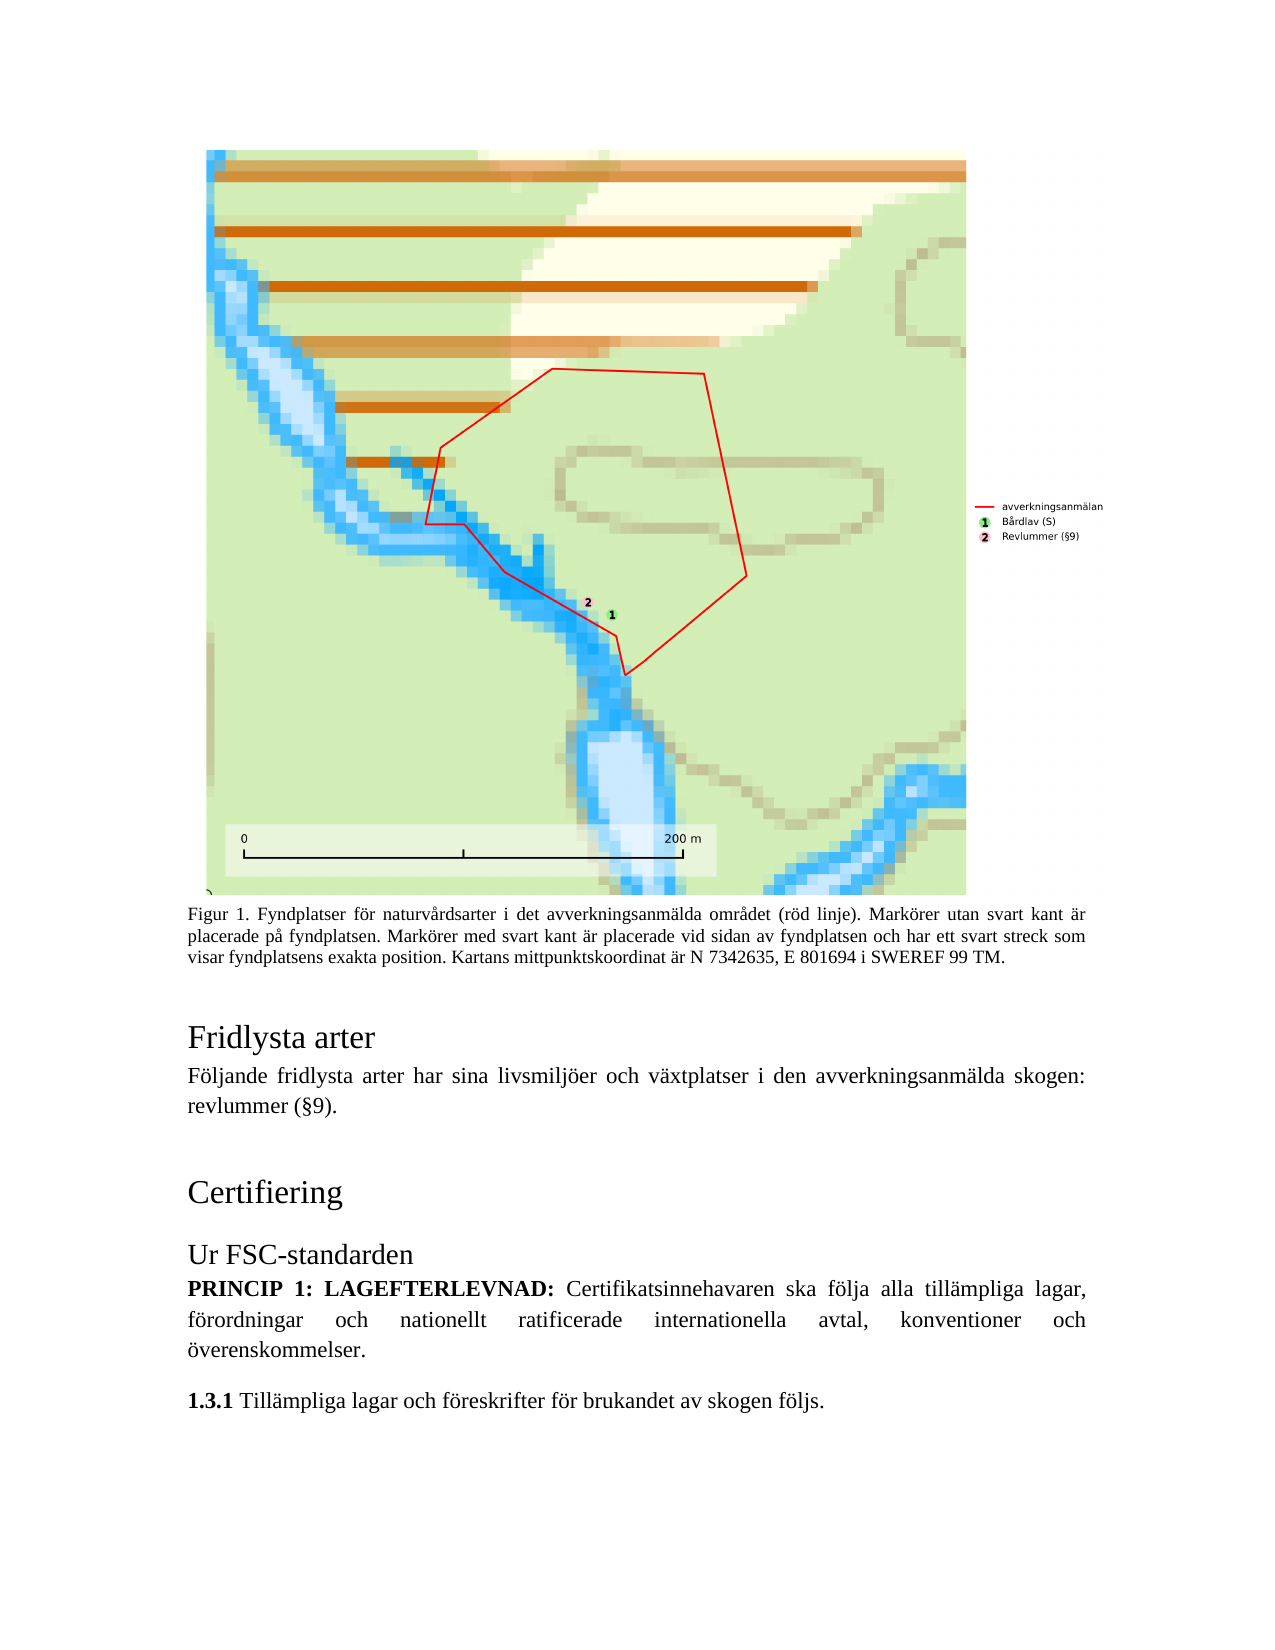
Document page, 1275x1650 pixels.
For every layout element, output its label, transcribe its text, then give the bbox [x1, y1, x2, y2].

picture [206, 150, 1107, 895]
text PRINCIP 1: LAGEFTERLEVNAD: Certifikatsinnehavaren ska följa alla tillämpliga lagar, förordningar och nationellt ratificerade internationella avtal, konventioner och överenskommelser. [187, 1276, 1087, 1362]
subtitle Certifiering [187, 1172, 1087, 1210]
text Följande fridlysta arter har sina livsmiljöer och växtplatser i den avverkningsanmälda skogen: revlummer (§9). [187, 1062, 1087, 1118]
text Figur 1. Fyndplatser för naturvårdsarter i det avverkningsanmälda området (röd linje). Markörer utan svart kant är placerade på fyndplatsen. Markörer med svart kant är placerade vid sidan av fyndplatsen och har ett svart streck som visar fyndplatsens exakta position. Kartans mittpunktskoordinat är N 7342635, E 801694 i SWEREF 99 TM. [187, 903, 1087, 968]
subtitle Ur FSC-standarden [187, 1237, 1087, 1271]
subtitle Fridlysta arter [187, 1018, 1087, 1056]
text 1.3.1 Tillämpliga lagar och föreskrifter för brukandet av skogen följs. [187, 1387, 1087, 1413]
